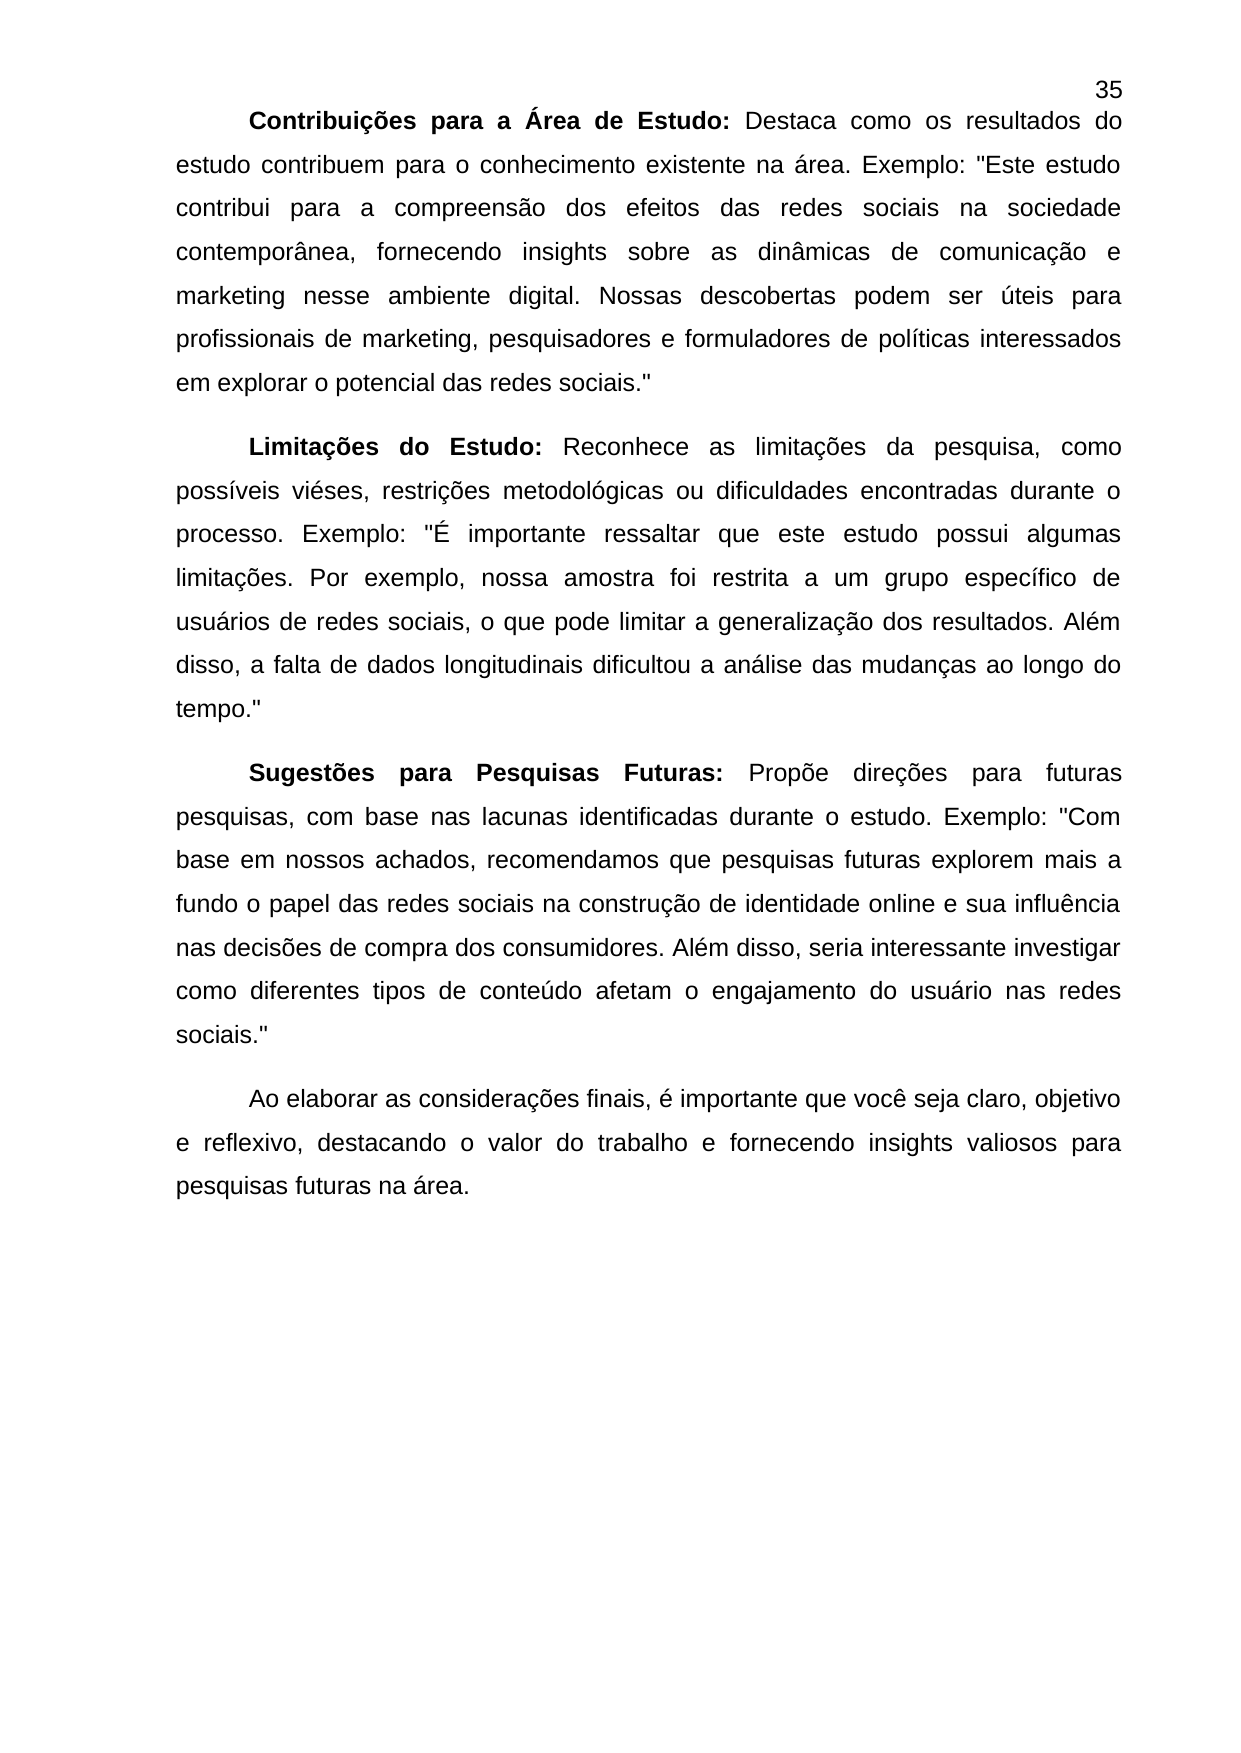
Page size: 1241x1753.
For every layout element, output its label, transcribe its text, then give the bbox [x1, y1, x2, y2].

text Contribuições para a Área de Estudo: Destaca como os resultados do estudo contribuem para o conhecimento existente na área. Exemplo: "Este estudo contribui para a compreensão dos efeitos das redes sociais na sociedade contemporânea, fornecendo insights sobre as dinâmicas de comunicação e marketing nesse ambiente digital. Nossas descobertas podem ser úteis para profissionais de marketing, pesquisadores e formuladores de políticas interessados em explorar o potencial das redes sociais." [176, 106, 1123, 397]
text Limitações do Estudo: Reconhece as limitações da pesquisa, como possíveis viéses, restrições metodológicas ou dificuldades encontradas durante o processo. Exemplo: "É importante ressaltar que este estudo possui algumas limitações. Por exemplo, nossa amostra foi restrita a um grupo específico de usuários de redes sociais, o que pode limitar a generalização dos resultados. Além disso, a falta de dados longitudinais dificultou a análise das mudanças ao longo do tempo." [176, 432, 1123, 723]
text Sugestões para Pesquisas Futuras: Propõe direções para futuras pesquisas, com base nas lacunas identificadas durante o estudo. Exemplo: "Com base em nossos achados, recomendamos que pesquisas futuras explorem mais a fundo o papel das redes sociais na construção de identidade online e sua influência nas decisões de compra dos consumidores. Além disso, seria interessante investigar como diferentes tipos de conteúdo afetam o engajamento do usuário nas redes sociais." [176, 758, 1123, 1048]
text Ao elaborar as considerações finais, é importante que você seja claro, objetivo e reflexivo, destacando o valor do trabalho e fornecendo insights valiosos para pesquisas futuras na área. [176, 1084, 1123, 1200]
